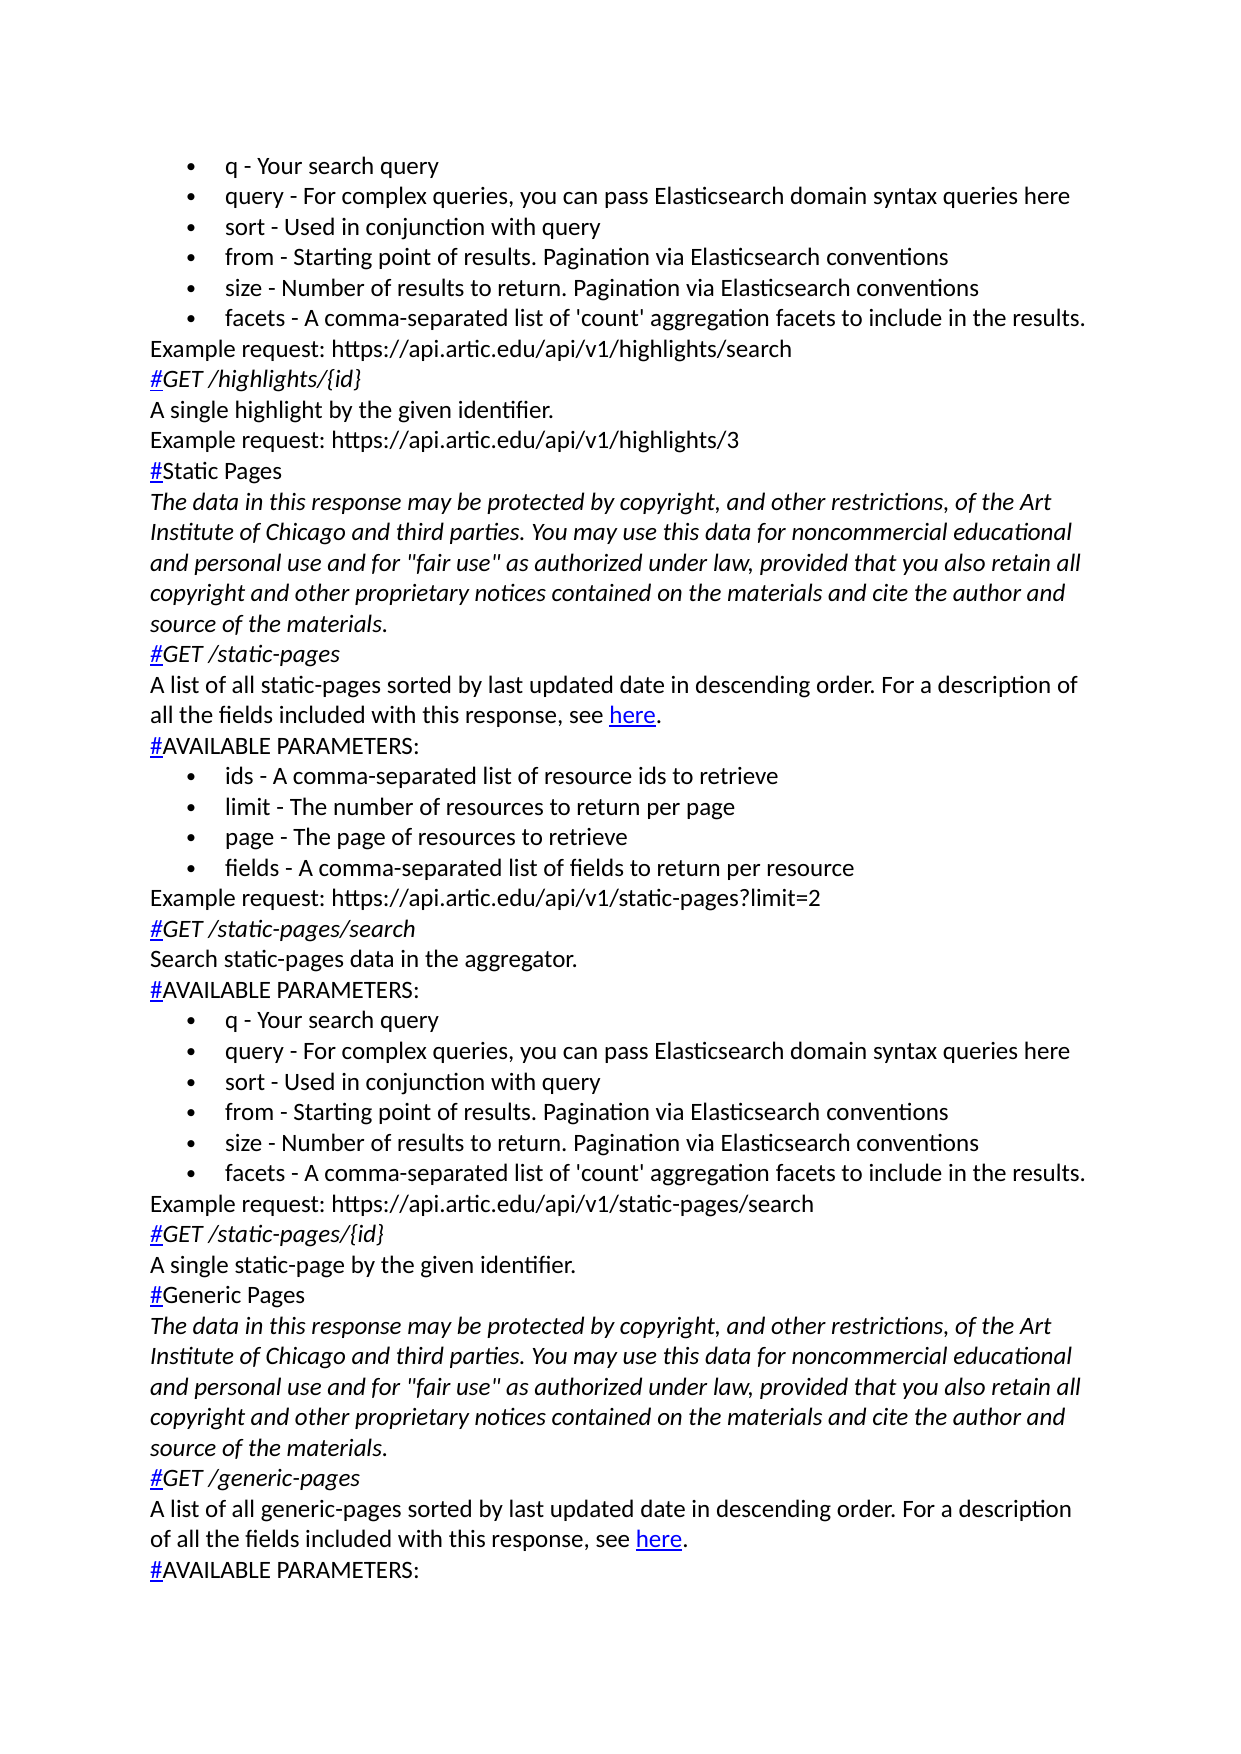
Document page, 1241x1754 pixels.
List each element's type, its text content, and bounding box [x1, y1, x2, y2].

list facets - A comma-separated list of 'count' aggregation facets to include in the results. [187, 303, 1090, 333]
text #Static Pages [150, 455, 1090, 486]
text #AVAILABLE PARAMETERS: [150, 974, 1090, 1004]
list ids - A comma-separated list of resource ids to retrieve [187, 760, 1090, 791]
list query - For complex queries, you can pass Elasticsearch domain syntax queries here [187, 181, 1090, 211]
text A list of all static-pages sorted by last updated date in descending order. For a description of all the fields included with this response, see here. [150, 669, 1090, 730]
list from - Starting point of results. Pagination via Elasticsearch conventions [187, 242, 1090, 272]
text A list of all generic-pages sorted by last updated date in descending order. For a description of all the fields included with this response, see here. [150, 1493, 1090, 1554]
text A single highlight by the given identifier. [150, 394, 1090, 425]
list q - Your search query [187, 150, 1090, 181]
text #GET /generic-pages [150, 1462, 1090, 1493]
list query - For complex queries, you can pass Elasticsearch domain syntax queries here [187, 1035, 1090, 1066]
list size - Number of results to return. Pagination via Elasticsearch conventions [187, 1127, 1090, 1157]
text #GET /static-pages [150, 638, 1090, 669]
text #GET /static-pages/search [150, 913, 1090, 943]
list q - Your search query [187, 1004, 1090, 1035]
text #AVAILABLE PARAMETERS: [150, 1554, 1090, 1584]
text A single static-page by the given identifier. [150, 1249, 1090, 1279]
list from - Starting point of results. Pagination via Elasticsearch conventions [187, 1096, 1090, 1127]
text Example request: https://api.artic.edu/api/v1/static-pages/search [150, 1188, 1090, 1218]
text Example request: https://api.artic.edu/api/v1/highlights/search [150, 333, 1090, 364]
text #GET /static-pages/{id} [150, 1218, 1090, 1249]
list sort - Used in conjunction with query [187, 211, 1090, 242]
text #GET /highlights/{id} [150, 364, 1090, 394]
list facets - A comma-separated list of 'count' aggregation facets to include in the results. [187, 1157, 1090, 1188]
list sort - Used in conjunction with query [187, 1066, 1090, 1096]
text Example request: https://api.artic.edu/api/v1/highlights/3 [150, 425, 1090, 455]
text The data in this response may be protected by copyright, and other restrictions, of the Art Institute of Chicago and third parties. You may use this data for noncommercial educational and personal use and for "fair use" as authorized under law, provided that you also retain all copyright and other proprietary notices contained on the materials and cite the author and source of the materials. [150, 486, 1090, 638]
text #Generic Pages [150, 1279, 1090, 1310]
text #AVAILABLE PARAMETERS: [150, 730, 1090, 760]
text The data in this response may be protected by copyright, and other restrictions, of the Art Institute of Chicago and third parties. You may use this data for noncommercial educational and personal use and for "fair use" as authorized under law, provided that you also retain all copyright and other proprietary notices contained on the materials and cite the author and source of the materials. [150, 1310, 1090, 1462]
text Example request: https://api.artic.edu/api/v1/static-pages?limit=2 [150, 882, 1090, 913]
list page - The page of resources to retrieve [187, 821, 1090, 852]
list limit - The number of resources to return per page [187, 791, 1090, 821]
text Search static-pages data in the aggregator. [150, 943, 1090, 974]
list fields - A comma-separated list of fields to return per resource [187, 852, 1090, 882]
list size - Number of results to return. Pagination via Elasticsearch conventions [187, 272, 1090, 303]
